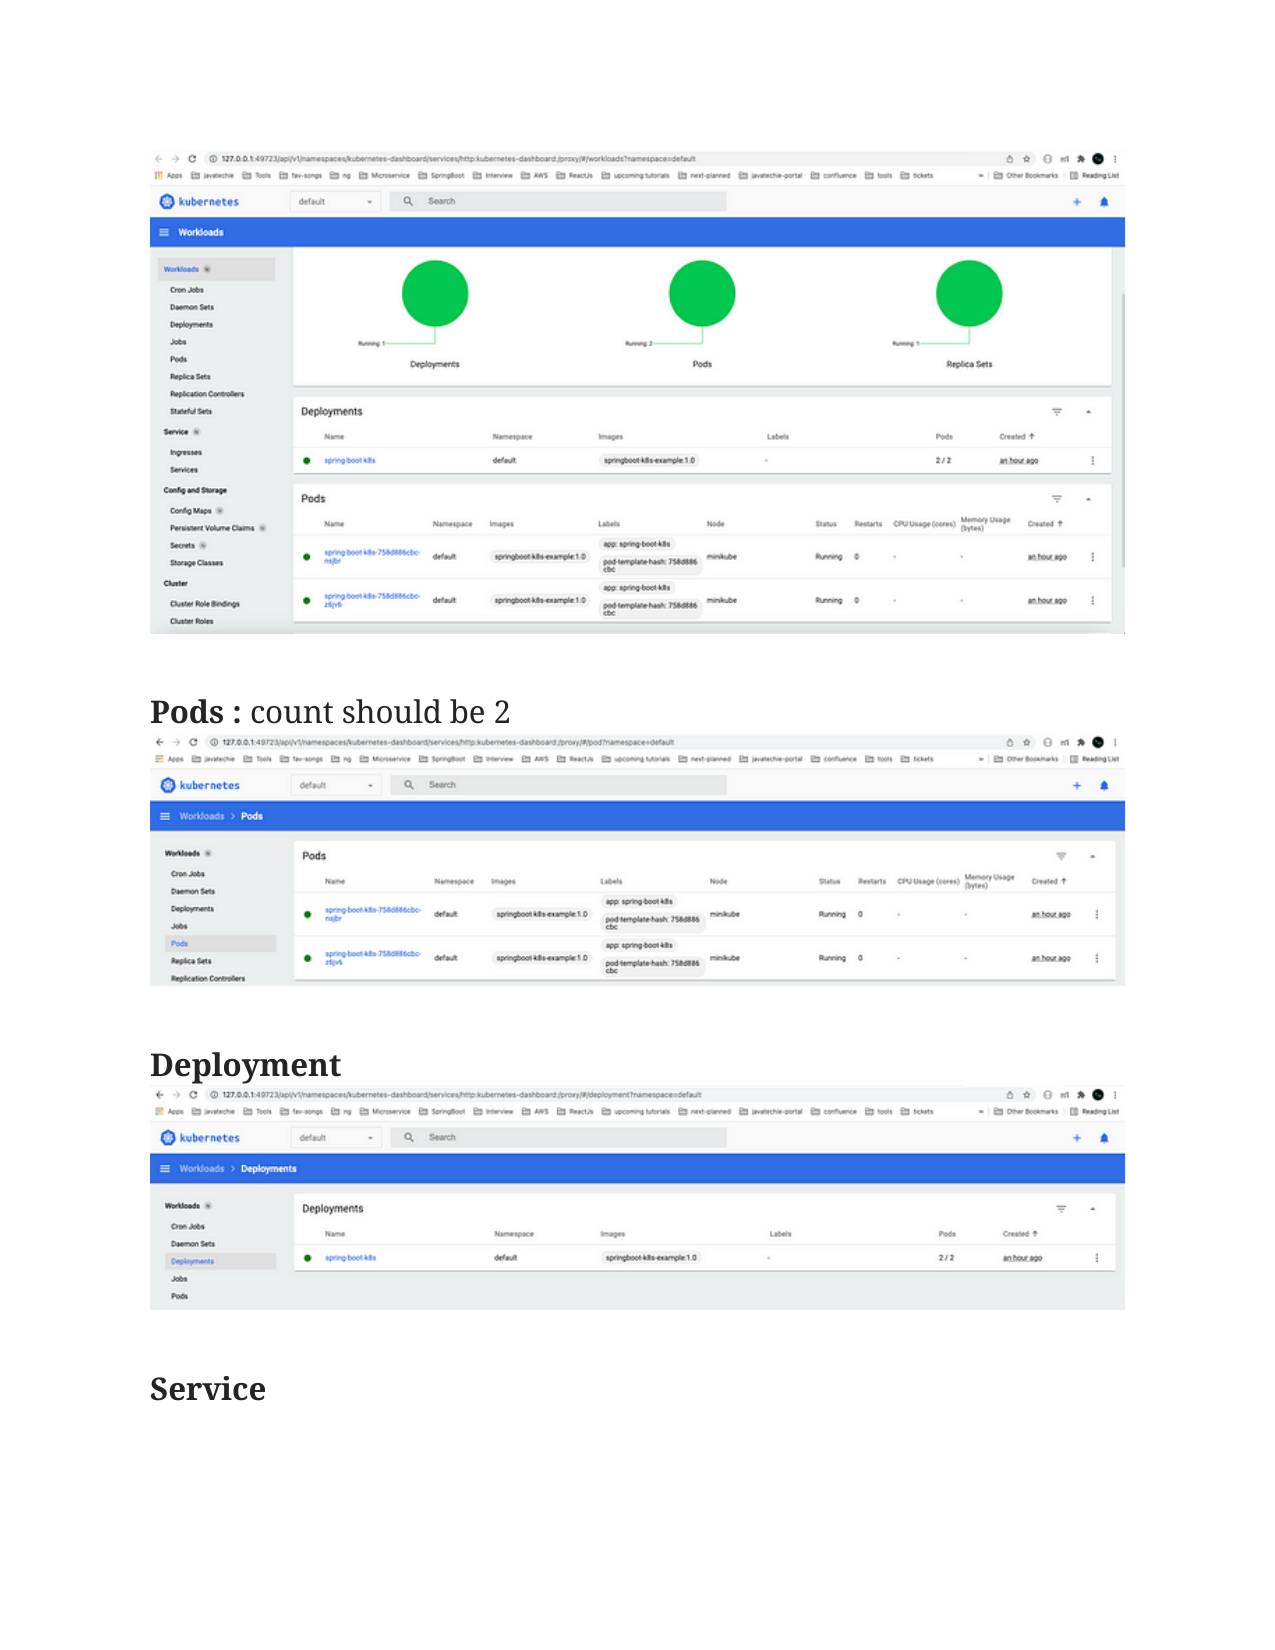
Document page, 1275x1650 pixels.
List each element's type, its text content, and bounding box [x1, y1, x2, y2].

picture [150, 733, 1125, 986]
text Deployment [150, 1035, 1125, 1085]
text Pods : count should be 2 [150, 683, 1125, 733]
picture [150, 1085, 1125, 1310]
text Service [150, 1360, 1125, 1410]
picture [150, 150, 1125, 634]
